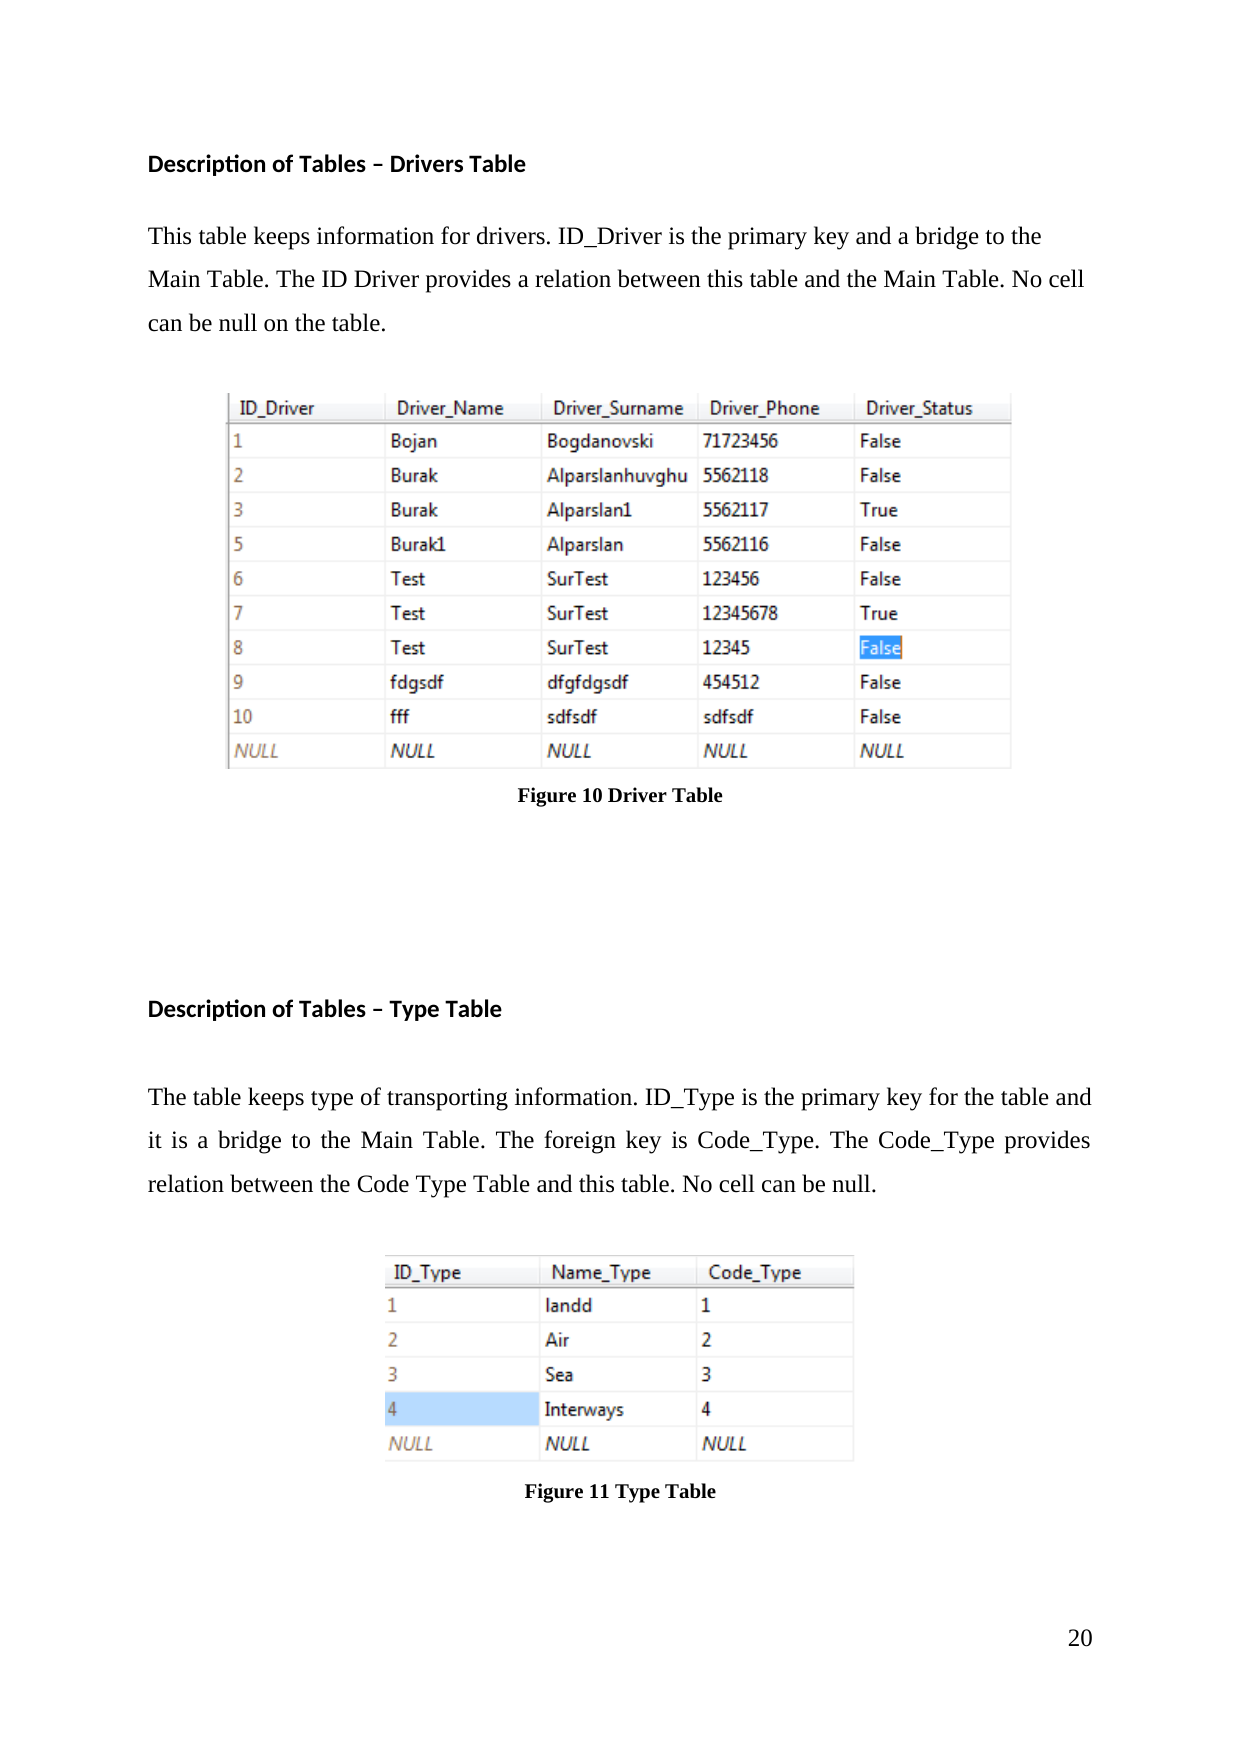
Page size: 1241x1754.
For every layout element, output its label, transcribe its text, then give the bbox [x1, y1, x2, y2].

text This table keeps information for drivers. ID_Driver is the primary key and a bridge to the Main Table. The ID Driver provides a relation between this table and the Main Table. No cell can be null on the table. [148, 221, 1092, 336]
text Figure 11 Type Table [148, 1479, 1092, 1503]
text Figure 10 Driver Table [148, 783, 1092, 807]
picture [385, 1255, 856, 1465]
subtitle Description of Tables – Drivers Table [148, 148, 1092, 178]
text The table keeps type of transporting information. ID_Type is the primary key for the table and it is a bridge to the Main Table. The foreign key is Code_Type. The Code_Type provides relation between the Code Type Table and this table. No cell can be null. [148, 1082, 1092, 1197]
picture [225, 393, 1015, 769]
subtitle Description of Tables – Type Table [148, 994, 1092, 1024]
